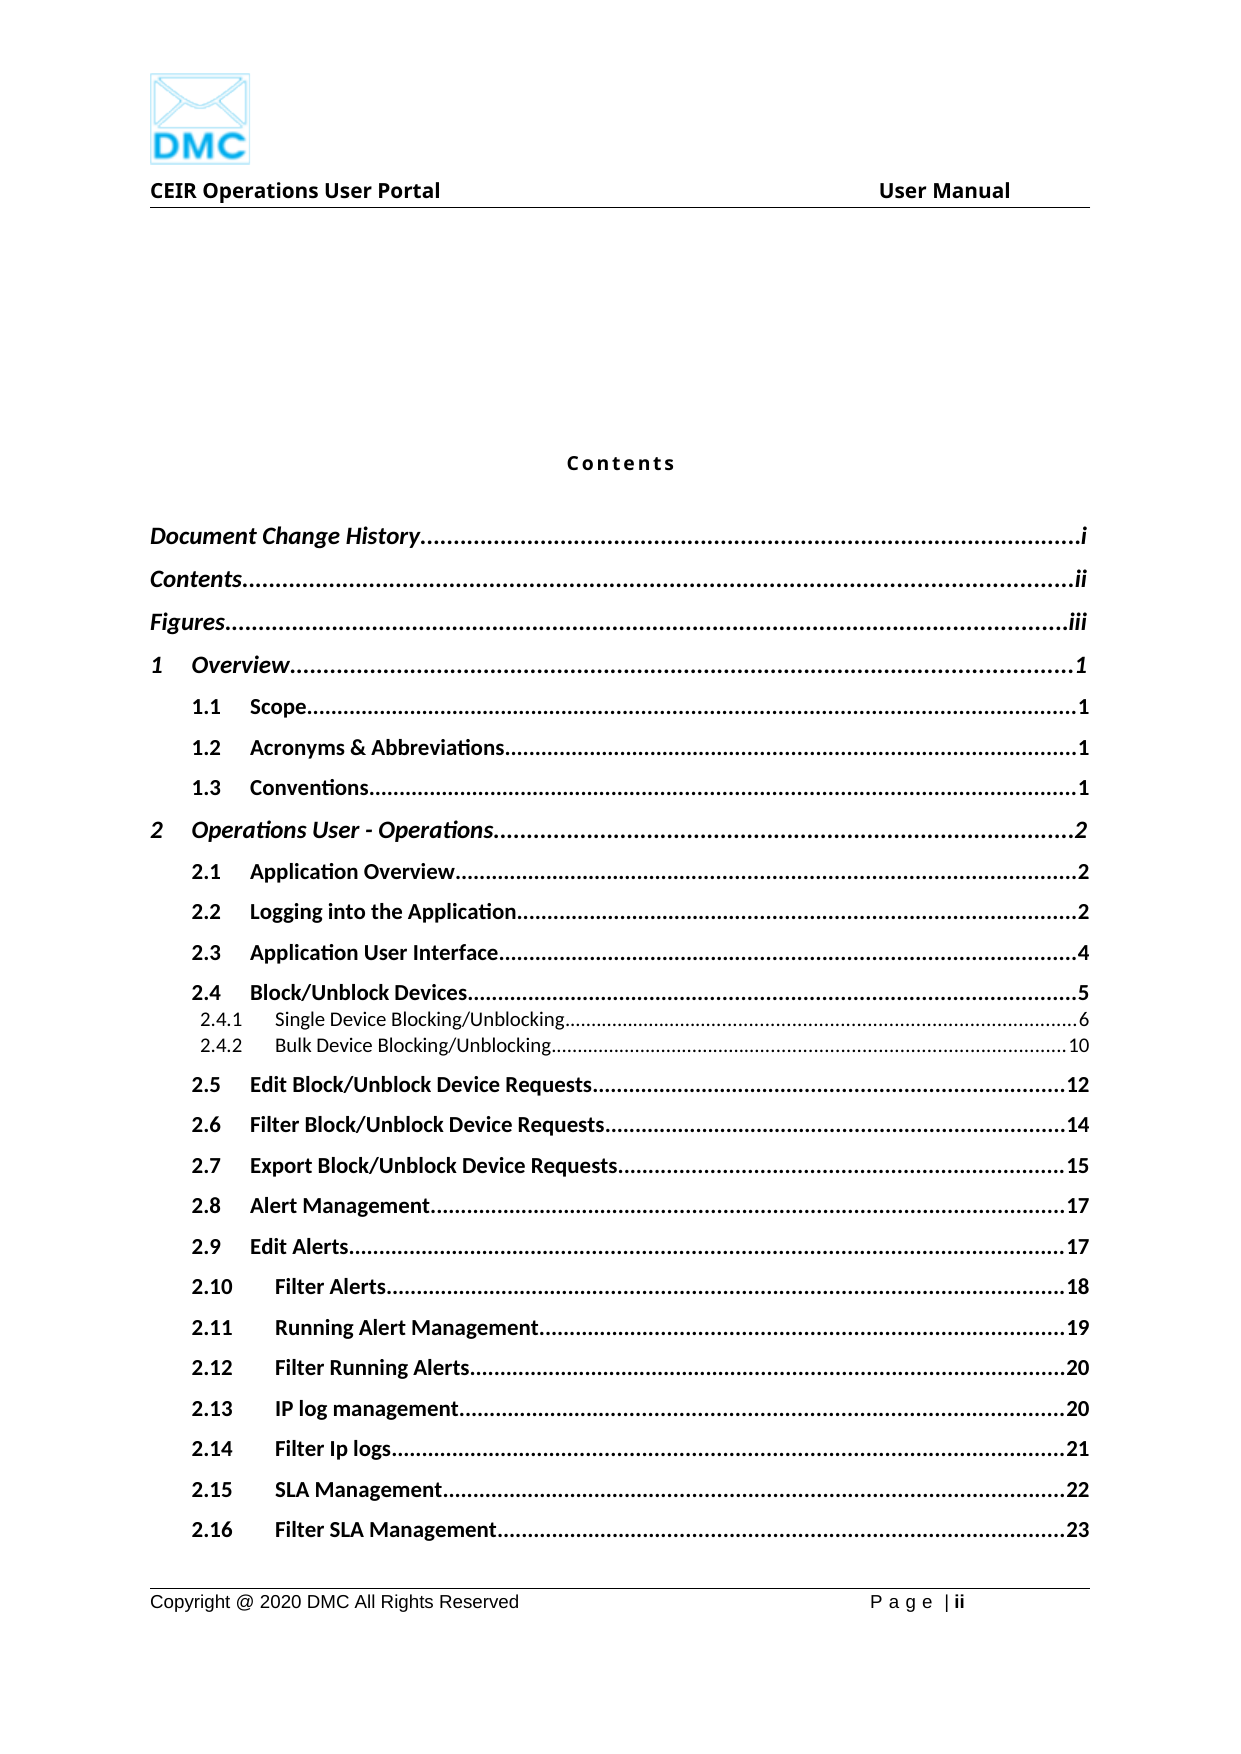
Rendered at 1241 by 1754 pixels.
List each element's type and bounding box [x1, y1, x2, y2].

picture [150, 73, 251, 165]
